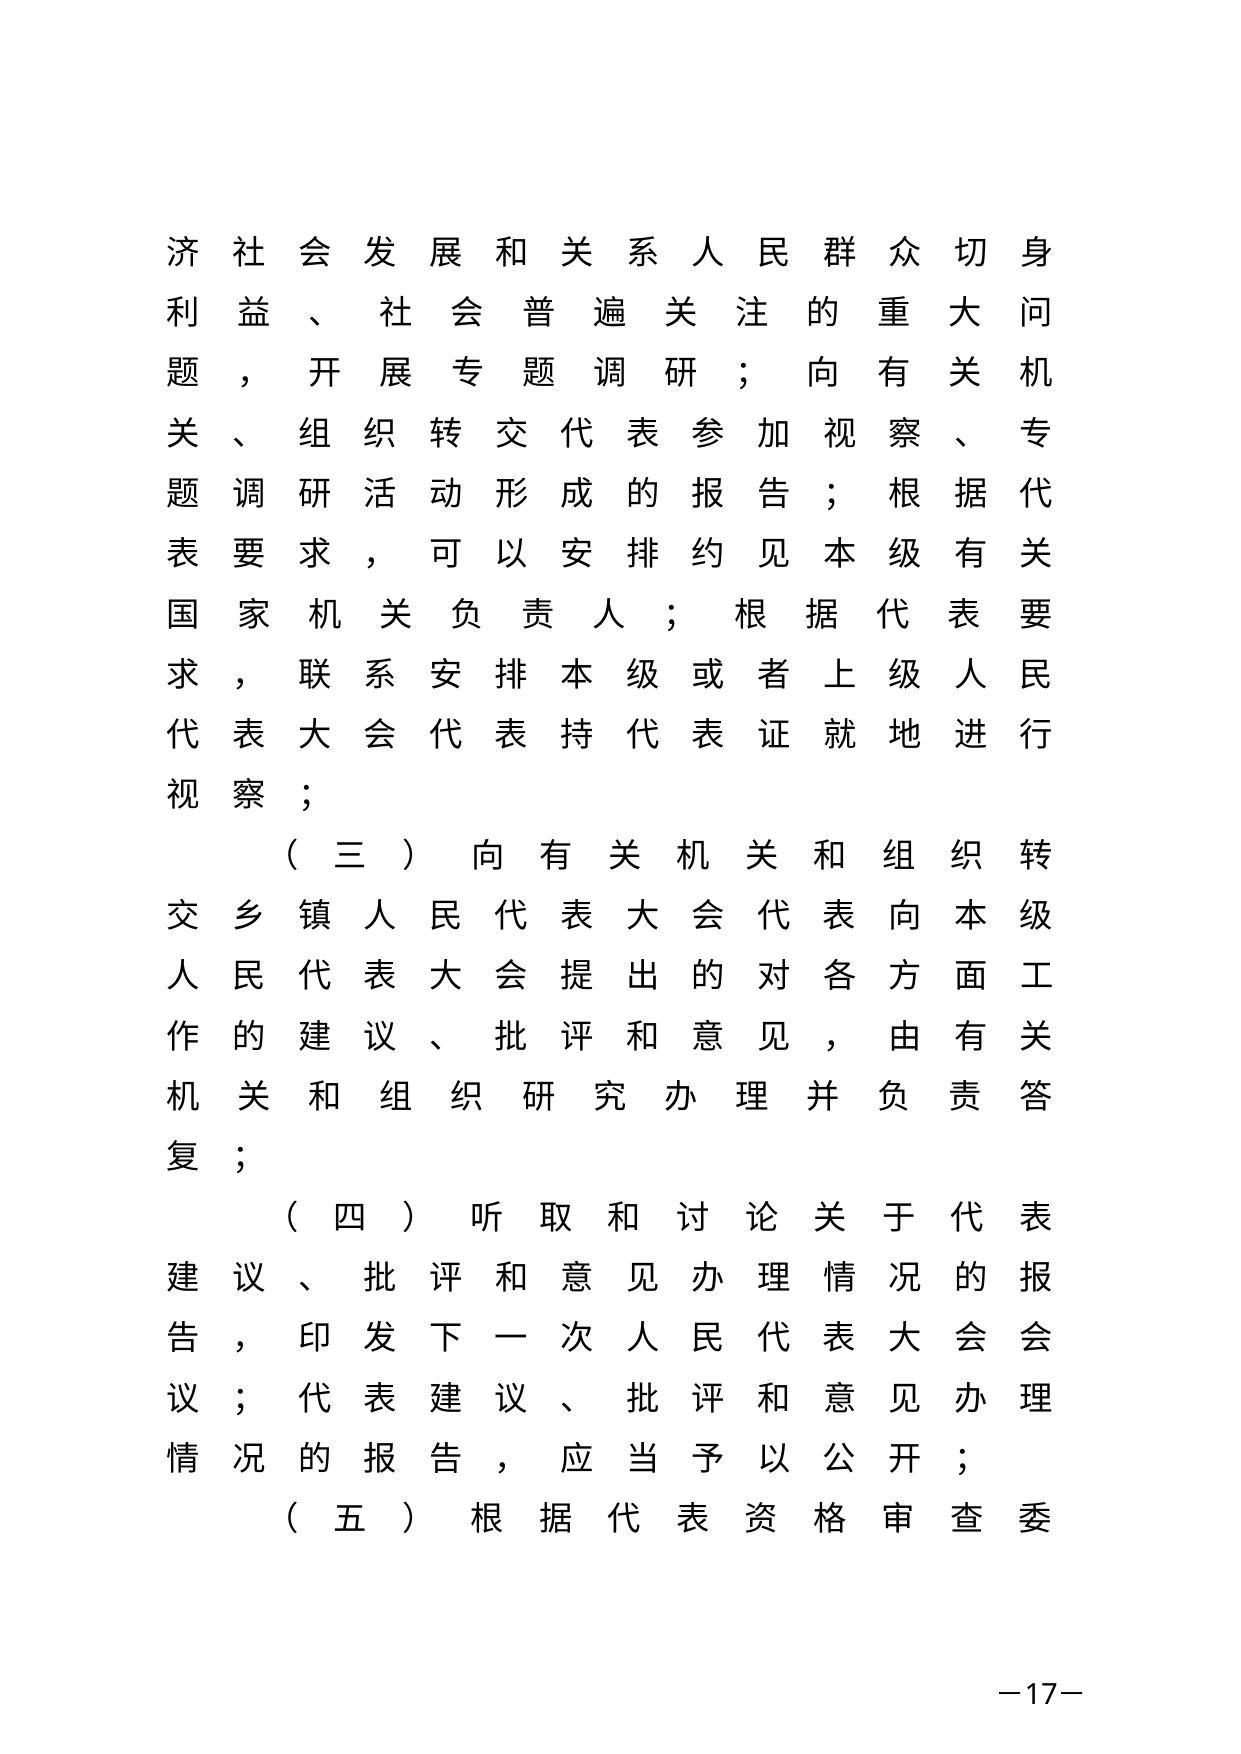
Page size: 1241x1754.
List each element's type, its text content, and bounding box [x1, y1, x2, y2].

text （四）听取和讨论关于代表建议、批评和意见办理情况的报告，印发下一次人民代表大会会议；代表建议、批评和意见办理情况的报告，应当予以公开； [167, 1184, 1085, 1486]
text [167, 1486, 1085, 1546]
text （三）向有关机关和组织转交乡镇人民代表大会代表向本级人民代表大会提出的对各方面工作的建议、批评和意见，由有关机关和组织研究办理并负责答复； [167, 822, 1085, 1184]
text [167, 219, 1085, 822]
